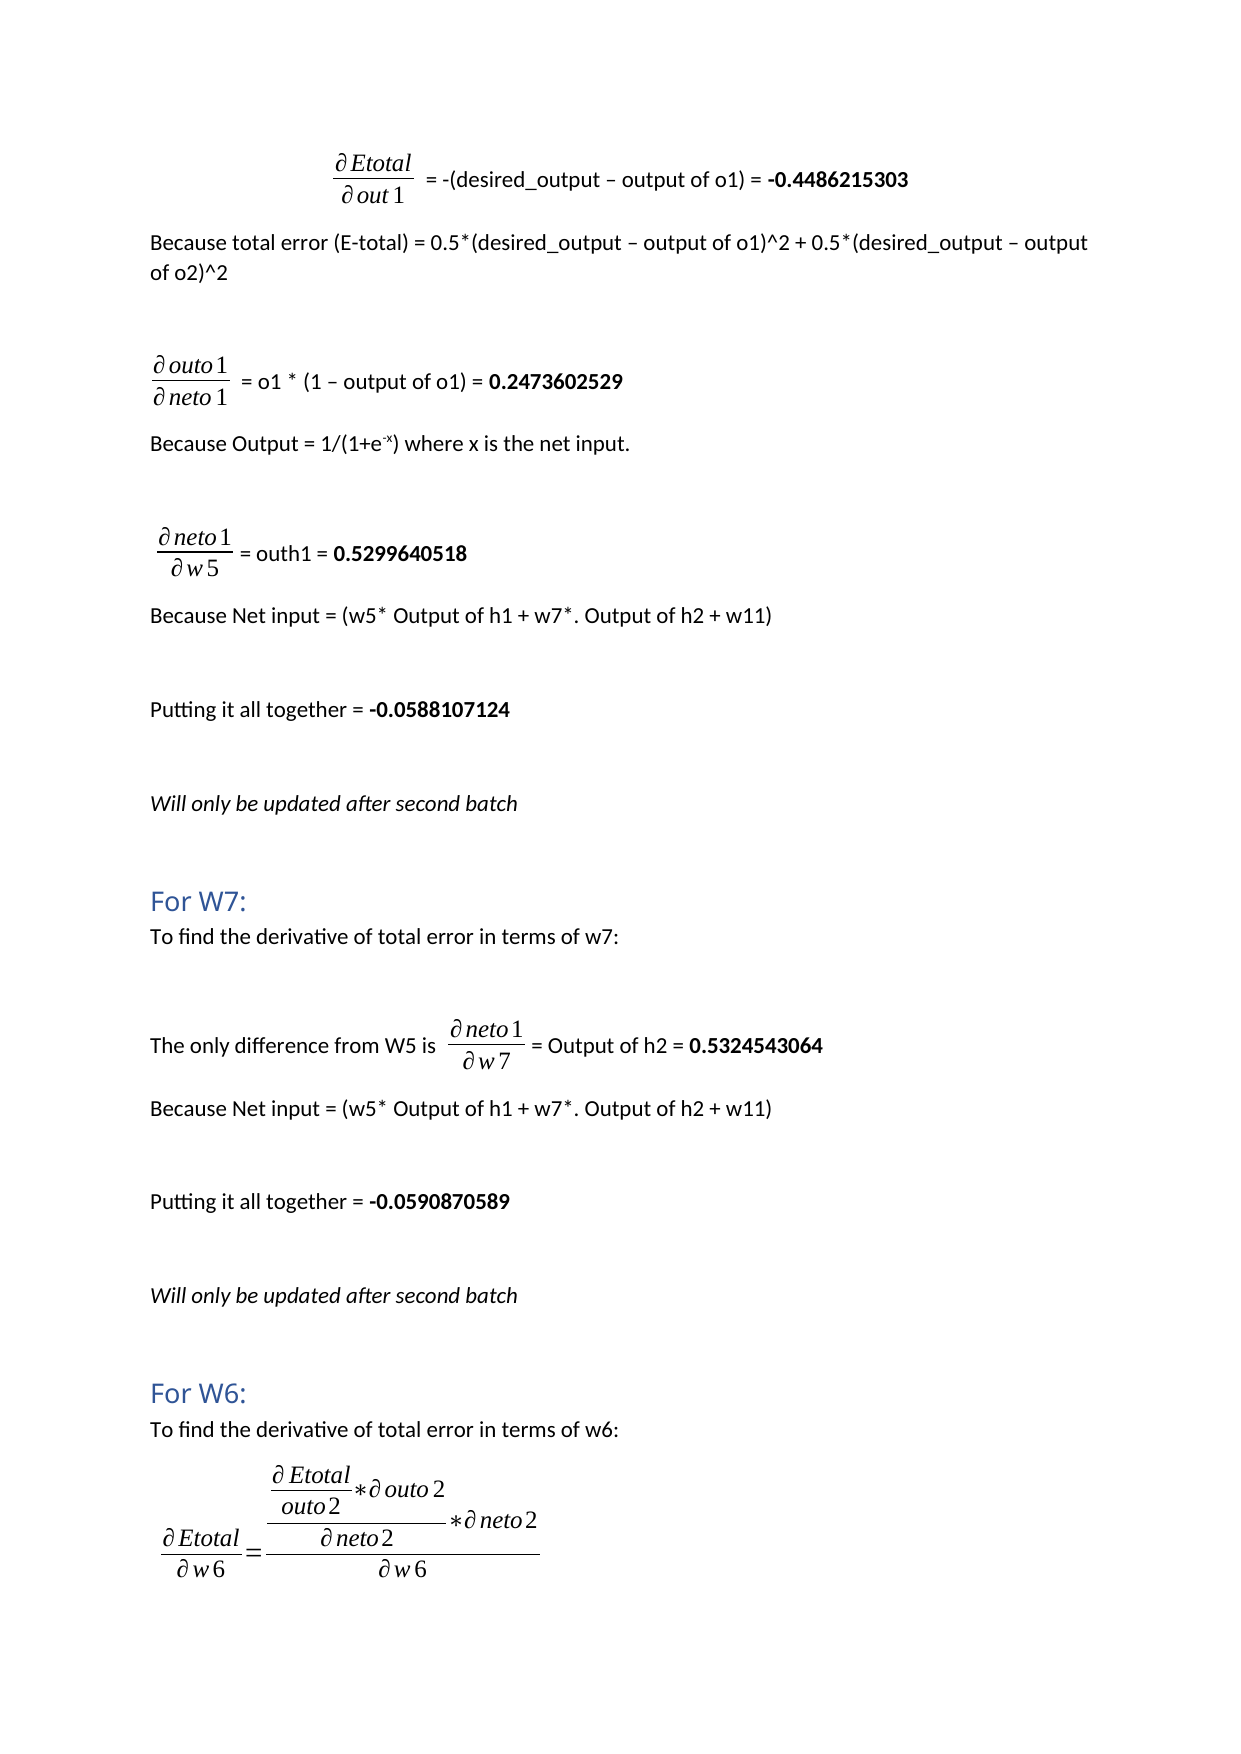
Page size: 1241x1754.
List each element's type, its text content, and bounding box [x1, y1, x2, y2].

text Will only be updated after second batch [150, 789, 1090, 817]
text = outh1 = 0.5299640518 [150, 523, 1090, 582]
text = o1 * (1 – output of o1) = 0.2473602529 [150, 352, 1090, 411]
subtitle For W7: [150, 882, 1090, 919]
text = -(desired_output – output of o1) = -0.4486215303 [150, 150, 1090, 209]
text Because Output = 1/(1+e-x) where x is the net input. [150, 429, 1090, 458]
text Because total error (E-total) = 0.5*(desired_output – output of o1)^2 + 0.5*(desired_output – output of o2)^2 [150, 228, 1090, 286]
text Because Net input = (w5* Output of h1 + w7*. Output of h2 + w11) [150, 601, 1090, 629]
text To find the derivative of total error in terms of w6: [150, 1415, 1090, 1443]
text Putting it all together = -0.0590870589 [150, 1187, 1090, 1216]
subtitle For W6: [150, 1375, 1090, 1412]
text The only difference from W5 is = Output of h2 = 0.5324543064 [150, 1016, 1090, 1075]
text Will only be updated after second batch [150, 1281, 1090, 1309]
text Because Net input = (w5* Output of h1 + w7*. Output of h2 + w11) [150, 1094, 1090, 1122]
text Putting it all together = -0.0588107124 [150, 695, 1090, 723]
text To find the derivative of total error in terms of w7: [150, 922, 1090, 950]
